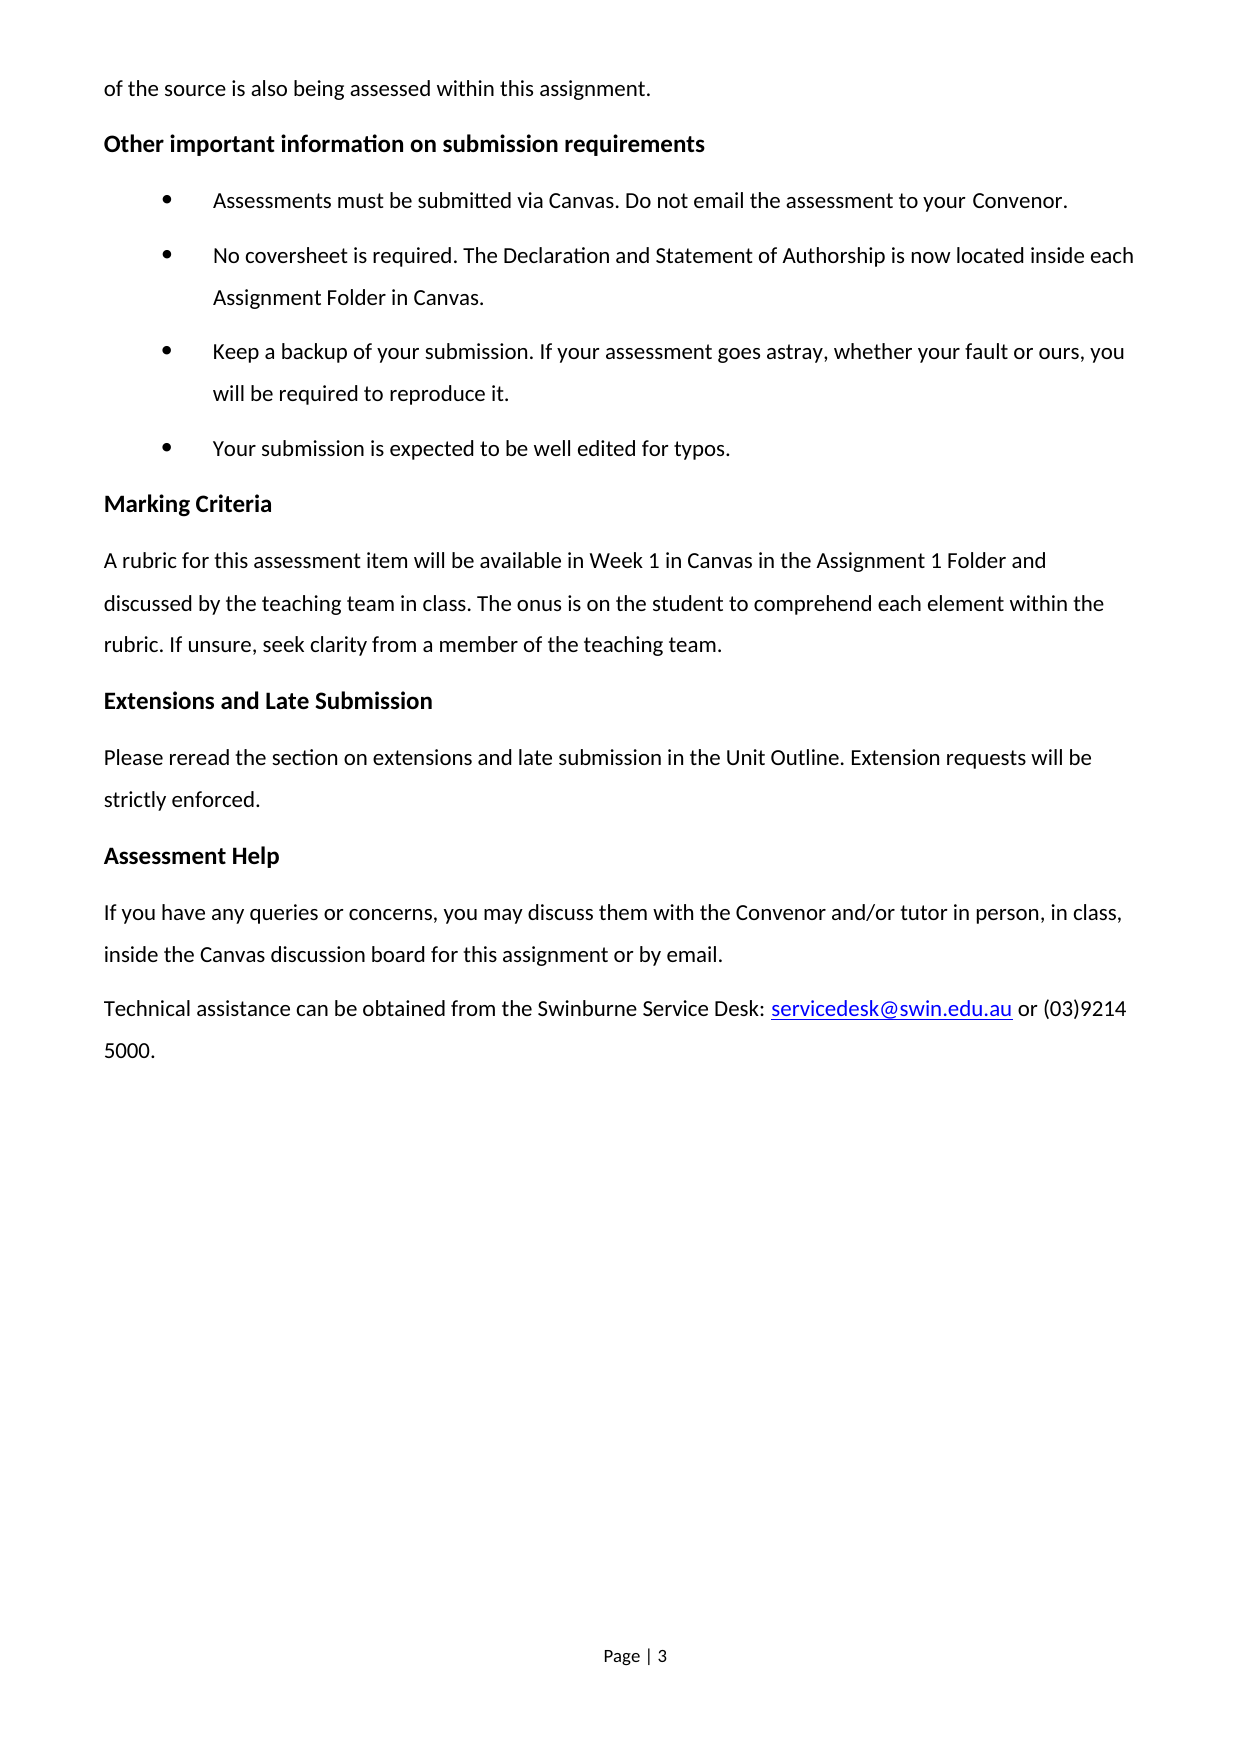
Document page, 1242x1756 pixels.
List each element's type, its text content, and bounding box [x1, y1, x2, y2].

text A rubric for this assessment item will be available in Week 1 in Canvas in the Assignment 1 Folder and discussed by the teaching team in class. The onus is on the student to comprehend each element within the rubric. If unsure, seek clarity from a member of the teaching team. [103, 547, 1137, 659]
text Please reread the section on extensions and late submission in the Unit Outline. Extension requests will be strictly enforced. [103, 743, 1137, 813]
subtitle Marking Criteria [103, 488, 1137, 519]
subtitle Assessment Help [103, 840, 1137, 870]
list Your submission is expected to be well edited for typos. [162, 434, 1137, 462]
text Other important information on submission requirements [103, 128, 1137, 159]
text If you have any queries or concerns, you may discuss them with the Convenor and/or tutor in person, in class, inside the Canvas discussion board for this assignment or by email. [103, 898, 1137, 968]
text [103, 74, 1137, 102]
subtitle Extensions and Late Submission [103, 685, 1137, 716]
list Assessments must be submitted via Canvas. Do not email the assessment to your Convenor. [163, 187, 1137, 214]
list No coversheet is required. The Declaration and Statement of Authorship is now located inside each Assignment Folder in Canvas. [163, 241, 1137, 311]
text Technical assistance can be obtained from the Swinburne Service Desk: servicedesk@swin.edu.au or (03)9214 5000. [103, 994, 1137, 1064]
list Keep a backup of your submission. If your assessment goes astray, whether your fault or ours, you will be required to reproduce it. [162, 337, 1137, 407]
